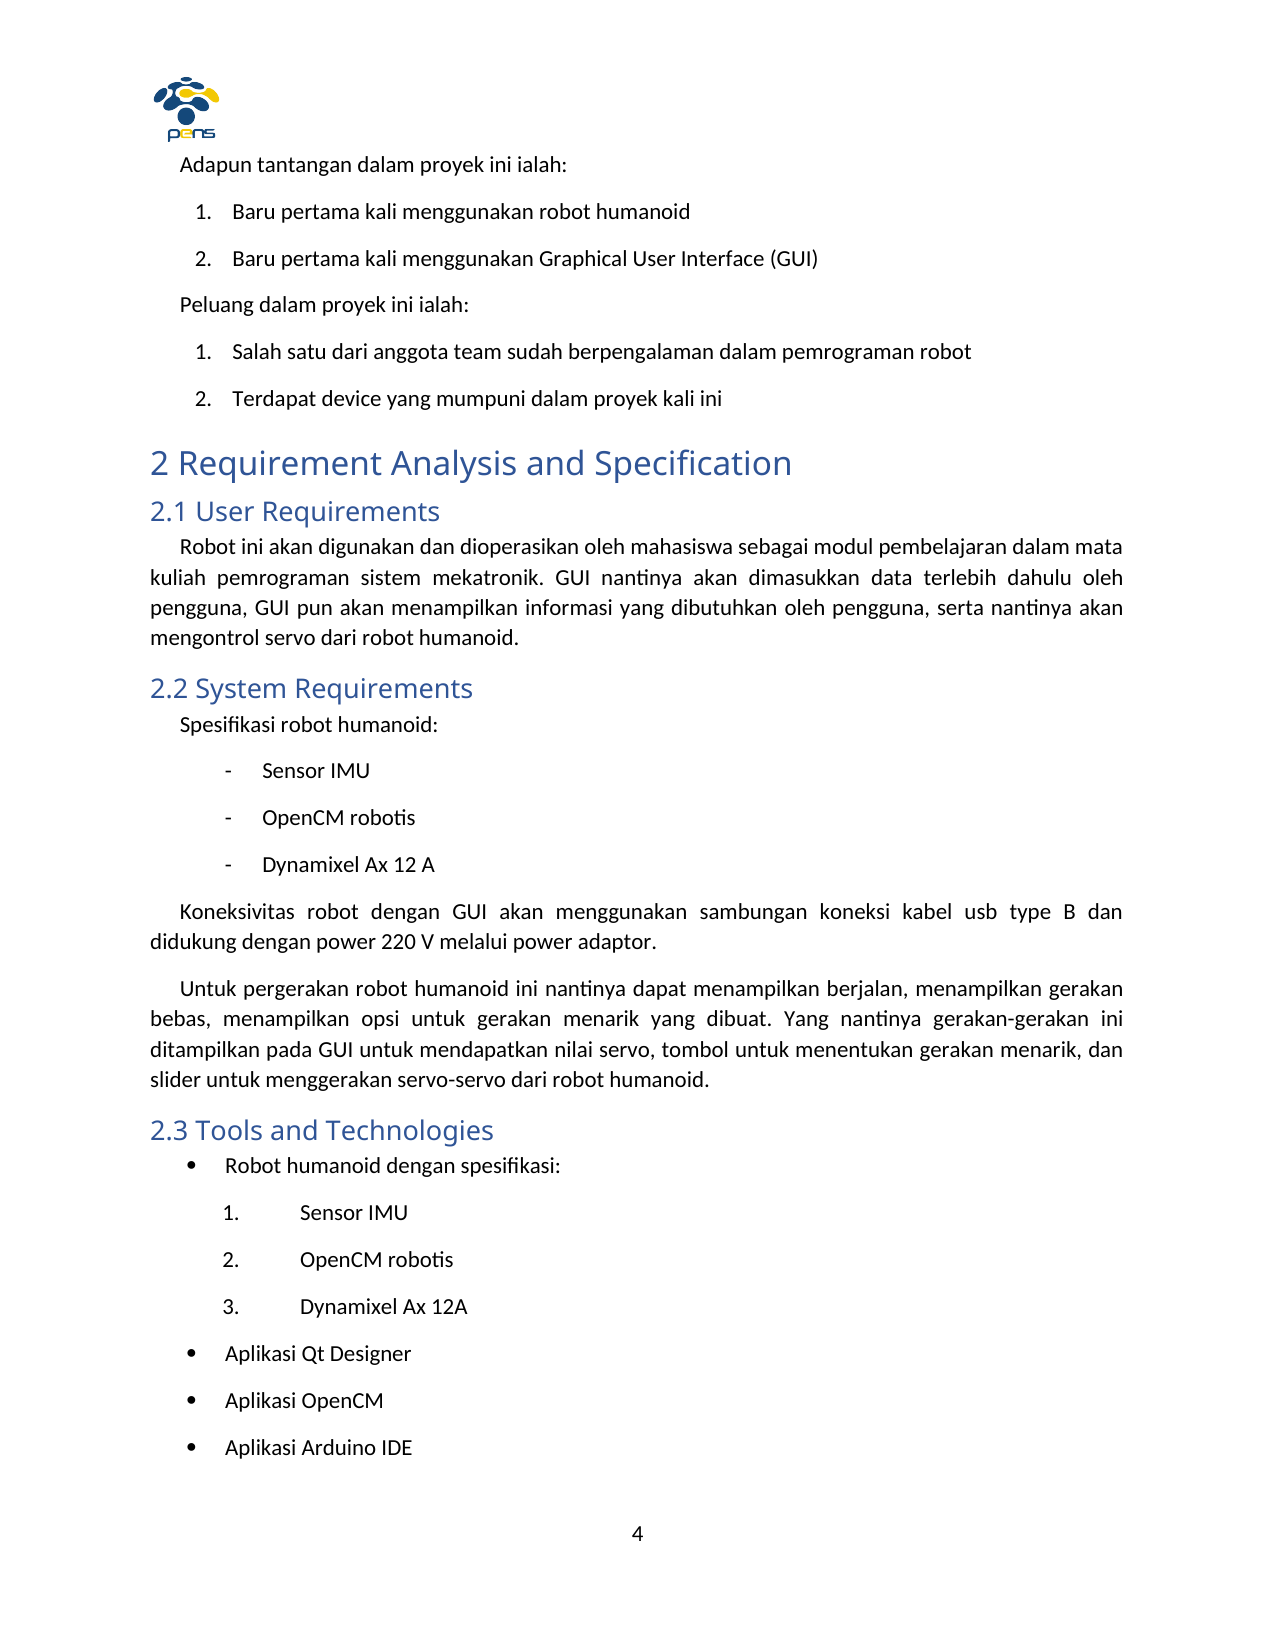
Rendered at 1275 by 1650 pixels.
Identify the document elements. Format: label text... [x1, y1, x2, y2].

subtitle 2.3 Tools and Technologies [150, 1112, 1125, 1149]
subtitle 2 Requirement Analysis and Specification [150, 439, 1125, 485]
text Robot ini akan digunakan dan dioperasikan oleh mahasiswa sebagai modul pembelajaran dalam mata kuliah pemrograman sistem mekatronik. GUI nantinya akan dimasukkan data terlebih dahulu oleh pengguna, GUI pun akan menampilkan informasi yang dibutuhkan oleh pengguna, serta nantinya akan mengontrol servo dari robot humanoid. [150, 532, 1125, 651]
list Sensor IMU [224, 757, 1125, 785]
list Dynamixel Ax 12A [222, 1292, 1125, 1320]
list Sensor IMU [222, 1198, 1125, 1227]
list Dynamixel Ax 12 A [224, 850, 1125, 878]
text Spesifikasi robot humanoid: [150, 710, 1125, 738]
list Baru pertama kali menggunakan Graphical User Interface (GUI) [194, 244, 1125, 272]
text Peluang dalam proyek ini ialah: [150, 291, 1125, 319]
text Untuk pergerakan robot humanoid ini nantinya dapat menampilkan berjalan, menampilkan gerakan bebas, menampilkan opsi untuk gerakan menarik yang dibuat. Yang nantinya gerakan-gerakan ini ditampilkan pada GUI untuk mendapatkan nilai servo, tombol untuk menentukan gerakan menarik, dan slider untuk menggerakan servo-servo dari robot humanoid. [150, 974, 1125, 1093]
list Terdapat device yang mumpuni dalam proyek kali ini [194, 384, 1125, 412]
picture [150, 75, 223, 144]
list Aplikasi Qt Designer [187, 1339, 1125, 1367]
list Baru pertama kali menggunakan robot humanoid [194, 197, 1125, 225]
list Aplikasi Arduino IDE [187, 1433, 1125, 1461]
list OpenCM robotis [224, 803, 1125, 832]
list Salah satu dari anggota team sudah berpengalaman dalam pemrograman robot [194, 337, 1125, 366]
list Aplikasi OpenCM [187, 1386, 1125, 1414]
text Adapun tantangan dalam proyek ini ialah: [150, 150, 1125, 178]
text Koneksivitas robot dengan GUI akan menggunakan sambungan koneksi kabel usb type B dan didukung dengan power 220 V melalui power adaptor. [150, 897, 1125, 956]
subtitle 2.2 System Requirements [150, 670, 1125, 707]
list Robot humanoid dengan spesifikasi: [187, 1152, 1125, 1180]
subtitle 2.1 User Requirements [150, 493, 1125, 529]
list OpenCM robotis [222, 1245, 1125, 1273]
